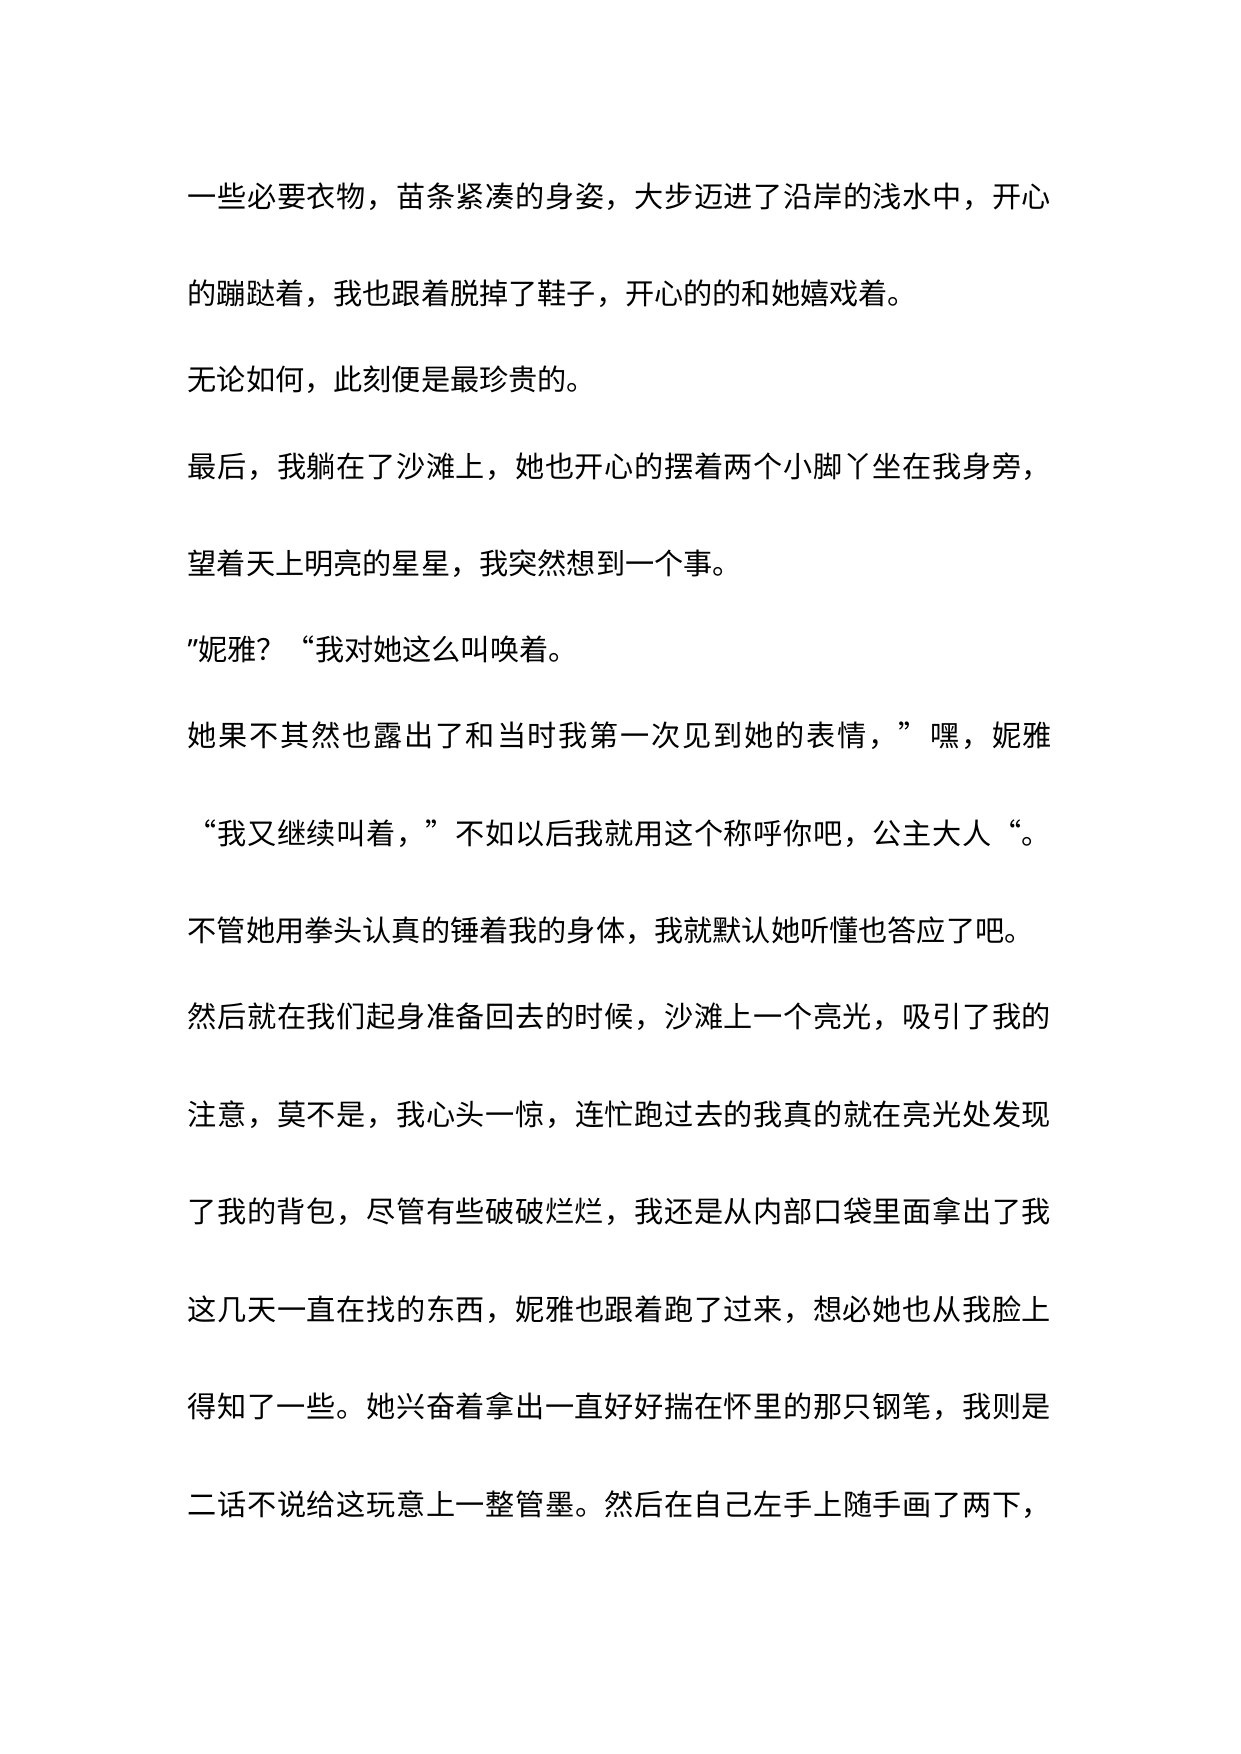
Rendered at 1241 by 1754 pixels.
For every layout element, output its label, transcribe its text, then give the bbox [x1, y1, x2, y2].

text 她果不其然也露出了和当时我第一次见到她的表情，”嘿，妮雅“我又继续叫着，”不如以后我就用这个称呼你吧，公主大人“。不管她用拳头认真的锤着我的身体，我就默认她听懂也答应了吧。 [187, 702, 1053, 962]
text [187, 983, 1053, 1535]
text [187, 162, 1053, 324]
text ”妮雅？“我对她这么叫唤着。 [187, 615, 1053, 680]
text 最后，我躺在了沙滩上，她也开心的摆着两个小脚丫坐在我身旁，望着天上明亮的星星，我突然想到一个事。 [187, 432, 1053, 594]
text 无论如何，此刻便是最珍贵的。 [187, 346, 1053, 411]
